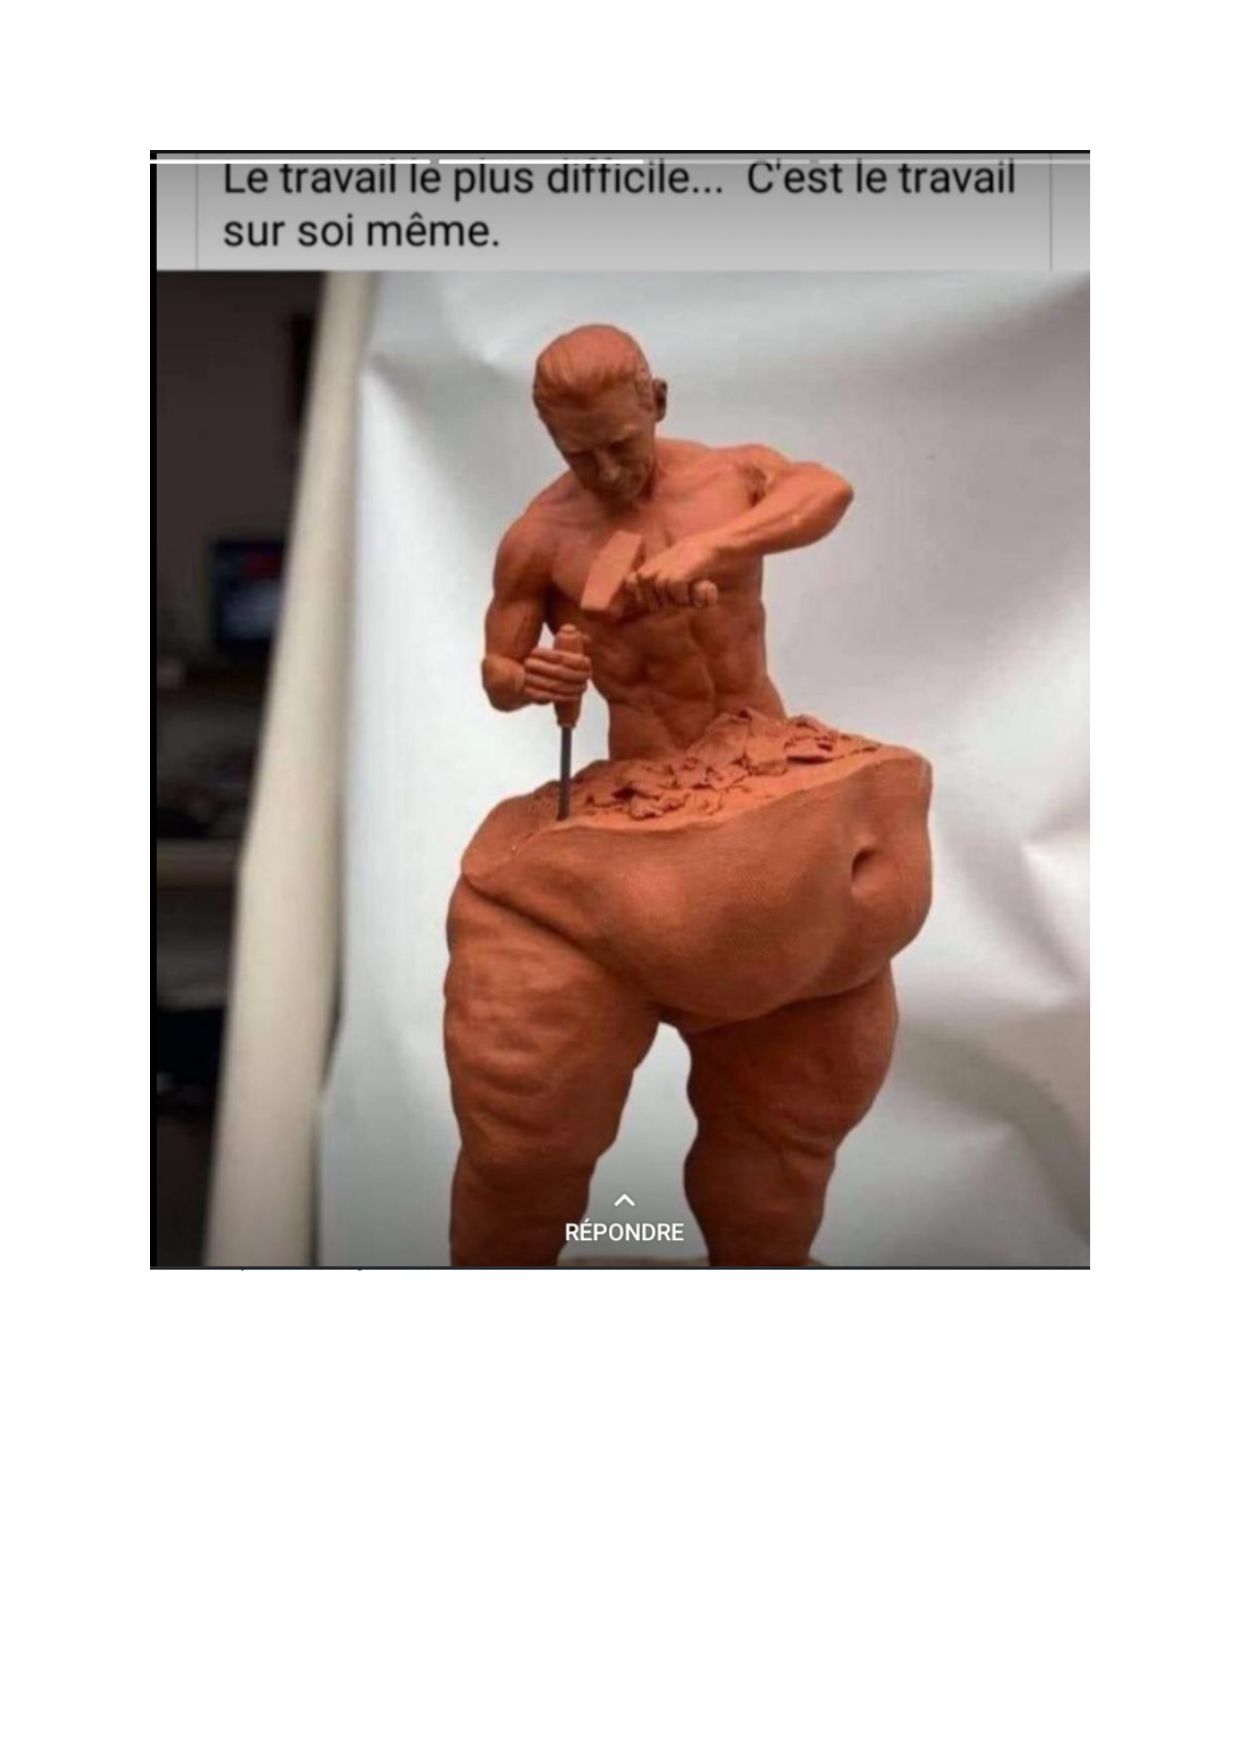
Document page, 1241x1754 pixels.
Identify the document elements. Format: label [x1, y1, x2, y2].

picture [150, 150, 1091, 1272]
